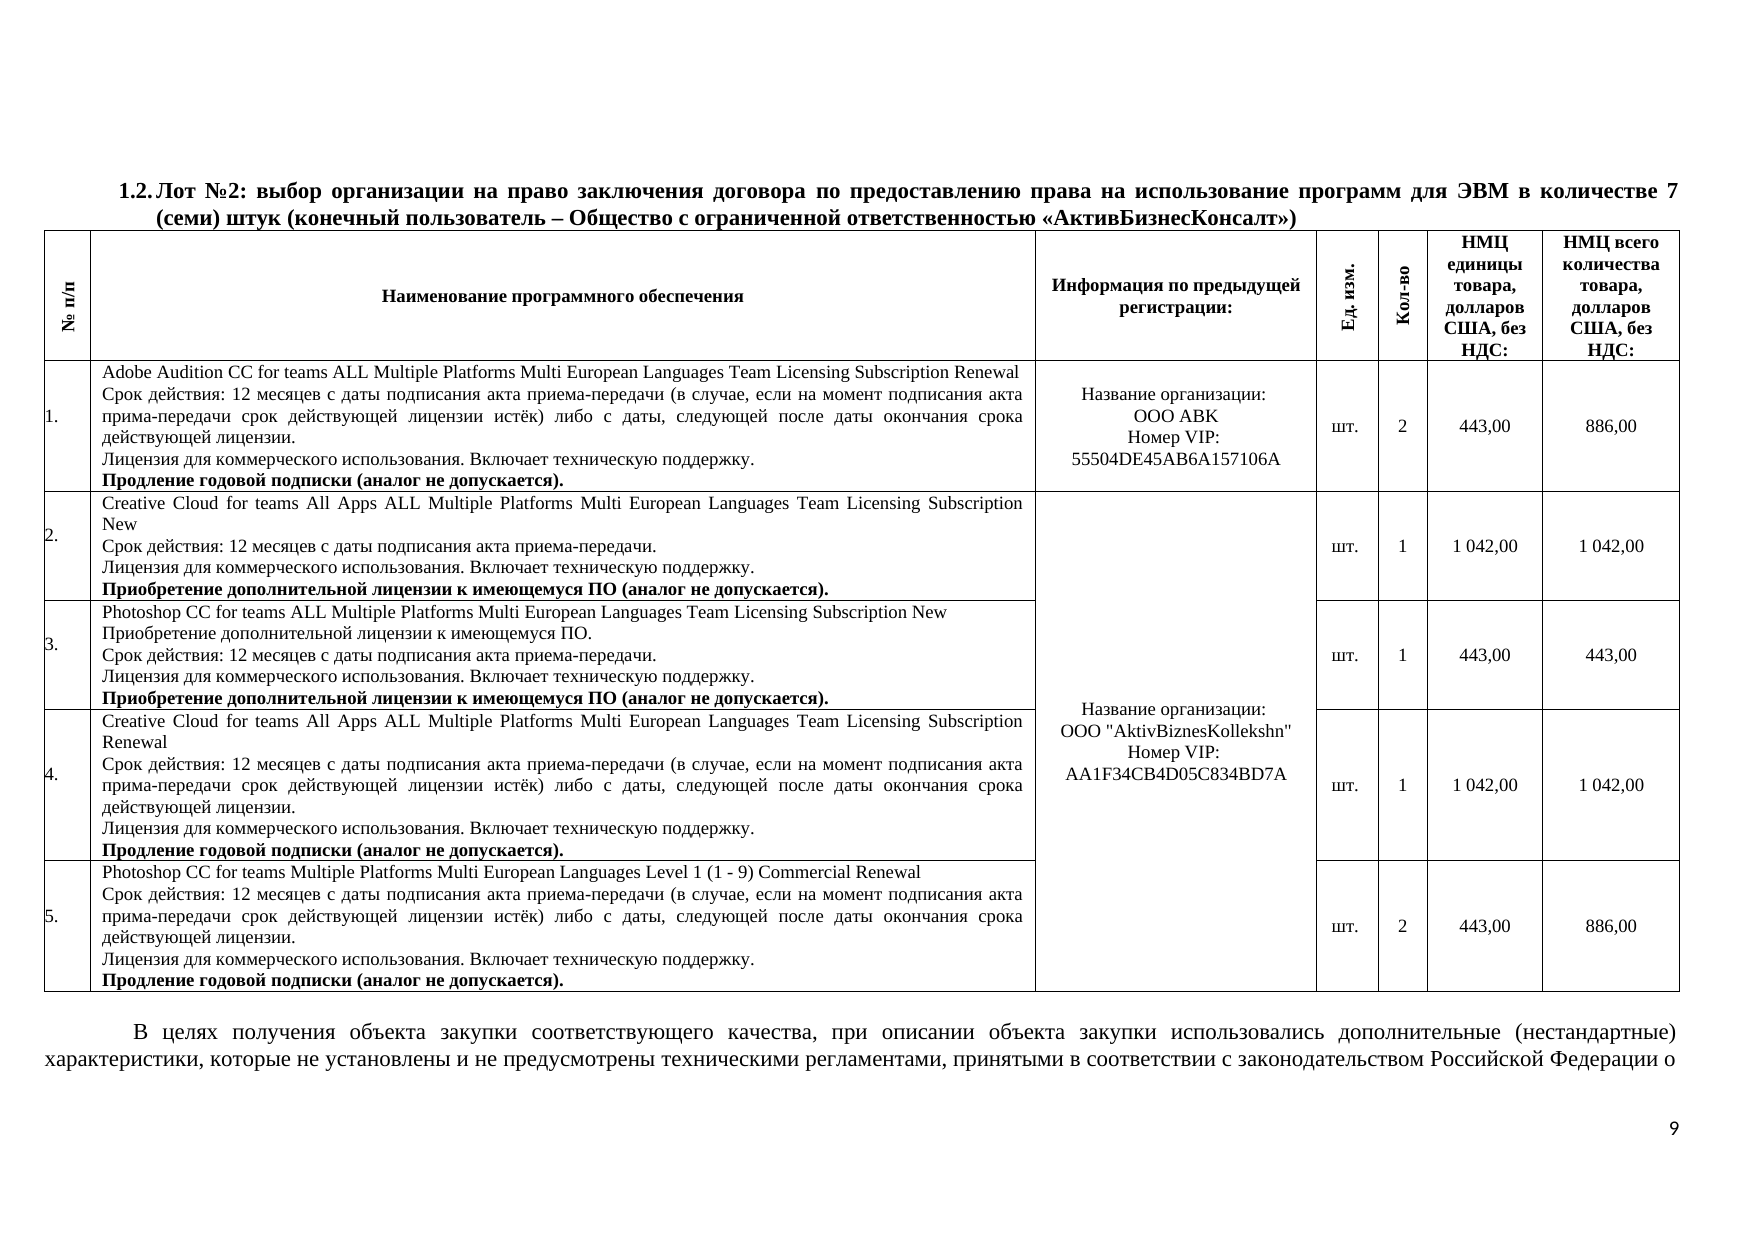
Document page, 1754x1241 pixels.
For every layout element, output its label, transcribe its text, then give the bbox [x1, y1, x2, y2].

table_cell 1 042,00 [1428, 710, 1542, 860]
table_cell 443,00 [1428, 601, 1542, 708]
table_cell Название организации: OOO "AktivBiznesKollekshn" Номер VIP: AA1F34CB4D05C834BD7A [1036, 492, 1316, 991]
table_cell [45, 492, 90, 599]
table_cell 886,00 [1543, 861, 1679, 991]
table_cell 1 042,00 [1543, 492, 1679, 599]
table_header Информация по предыдущей регистрации: [1036, 231, 1316, 360]
table_cell [45, 710, 90, 860]
table_cell [45, 861, 90, 991]
table_cell Photoshop CC for teams Multiple Platforms Multi European Languages Level 1 (1 - 9) Commercial Renewal Срок действия: 12 месяцев с даты подписания акта приема-передачи (в случае, если на момент подписания акта прима-передачи срок действующей лицензии истёк) либо с даты, следующей после даты окончания срока действующей лицензии. Лицензия для коммерческого использования. Включает техническую поддержку. Продление годовой подписки (аналог не допускается). [91, 861, 1035, 991]
table_cell 443,00 [1543, 601, 1679, 708]
table_cell 1 042,00 [1543, 710, 1679, 860]
table_header Ед. изм. [1317, 231, 1378, 360]
table_header № п/п [45, 231, 90, 360]
table_cell Название организации: OOO ABK Номер VIP: 55504DE45AB6A157106A [1036, 361, 1316, 491]
table_cell шт. [1317, 601, 1378, 708]
table_cell 1 042,00 [1428, 492, 1542, 599]
table_cell [45, 601, 90, 708]
table_cell 886,00 [1543, 361, 1679, 491]
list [44, 1018, 1679, 1071]
list Лот №2: выбор организации на право заключения договора по предоставлению права на использование программ для ЭВМ в количестве 7 (семи) штук (конечный пользователь – Общество с ограниченной ответственностью «АктивБизнесКонсалт») [118, 177, 1679, 230]
table_header Наименование программного обеспечения [91, 231, 1035, 360]
table_cell шт. [1317, 861, 1378, 991]
table_cell 1 [1379, 601, 1427, 708]
table_cell Creative Cloud for teams All Apps ALL Multiple Platforms Multi European Languages Team Licensing Subscription New Срок действия: 12 месяцев с даты подписания акта приема-передачи. Лицензия для коммерческого использования. Включает техническую поддержку. Приобретение дополнительной лицензии к имеющемуся ПО (аналог не допускается). [91, 492, 1035, 599]
table_cell 443,00 [1428, 361, 1542, 491]
table_header НМЦ единицы товара, долларов США, без НДС: [1428, 231, 1542, 360]
table_cell Creative Cloud for teams All Apps ALL Multiple Platforms Multi European Languages Team Licensing Subscription Renewal Срок действия: 12 месяцев с даты подписания акта приема-передачи (в случае, если на момент подписания акта прима-передачи срок действующей лицензии истёк) либо с даты, следующей после даты окончания срока действующей лицензии. Лицензия для коммерческого использования. Включает техническую поддержку. Продление годовой подписки (аналог не допускается). [91, 710, 1035, 860]
table_cell 1 [1379, 710, 1427, 860]
table_header НМЦ всего количества товара, долларов США, без НДС: [1543, 231, 1679, 360]
table_cell Photoshop CC for teams ALL Multiple Platforms Multi European Languages Team Licensing Subscription New Приобретение дополнительной лицензии к имеющемуся ПО. Срок действия: 12 месяцев с даты подписания акта приема-передачи. Лицензия для коммерческого использования. Включает техническую поддержку. Приобретение дополнительной лицензии к имеющемуся ПО (аналог не допускается). [91, 601, 1035, 708]
table_cell шт. [1317, 710, 1378, 860]
table_cell шт. [1317, 492, 1378, 599]
table_header Кол-во [1379, 231, 1427, 360]
table_cell 1 [1379, 492, 1427, 599]
table_cell шт. [1317, 361, 1378, 491]
table_cell [45, 361, 90, 491]
table_cell 443,00 [1428, 861, 1542, 991]
table_cell 2 [1379, 861, 1427, 991]
table_cell Adobe Audition CC for teams ALL Multiple Platforms Multi European Languages Team Licensing Subscription Renewal Срок действия: 12 месяцев с даты подписания акта приема-передачи (в случае, если на момент подписания акта прима-передачи срок действующей лицензии истёк) либо с даты, следующей после даты окончания срока действующей лицензии. Лицензия для коммерческого использования. Включает техническую поддержку. Продление годовой подписки (аналог не допускается). [91, 361, 1035, 491]
table_cell 2 [1379, 361, 1427, 491]
